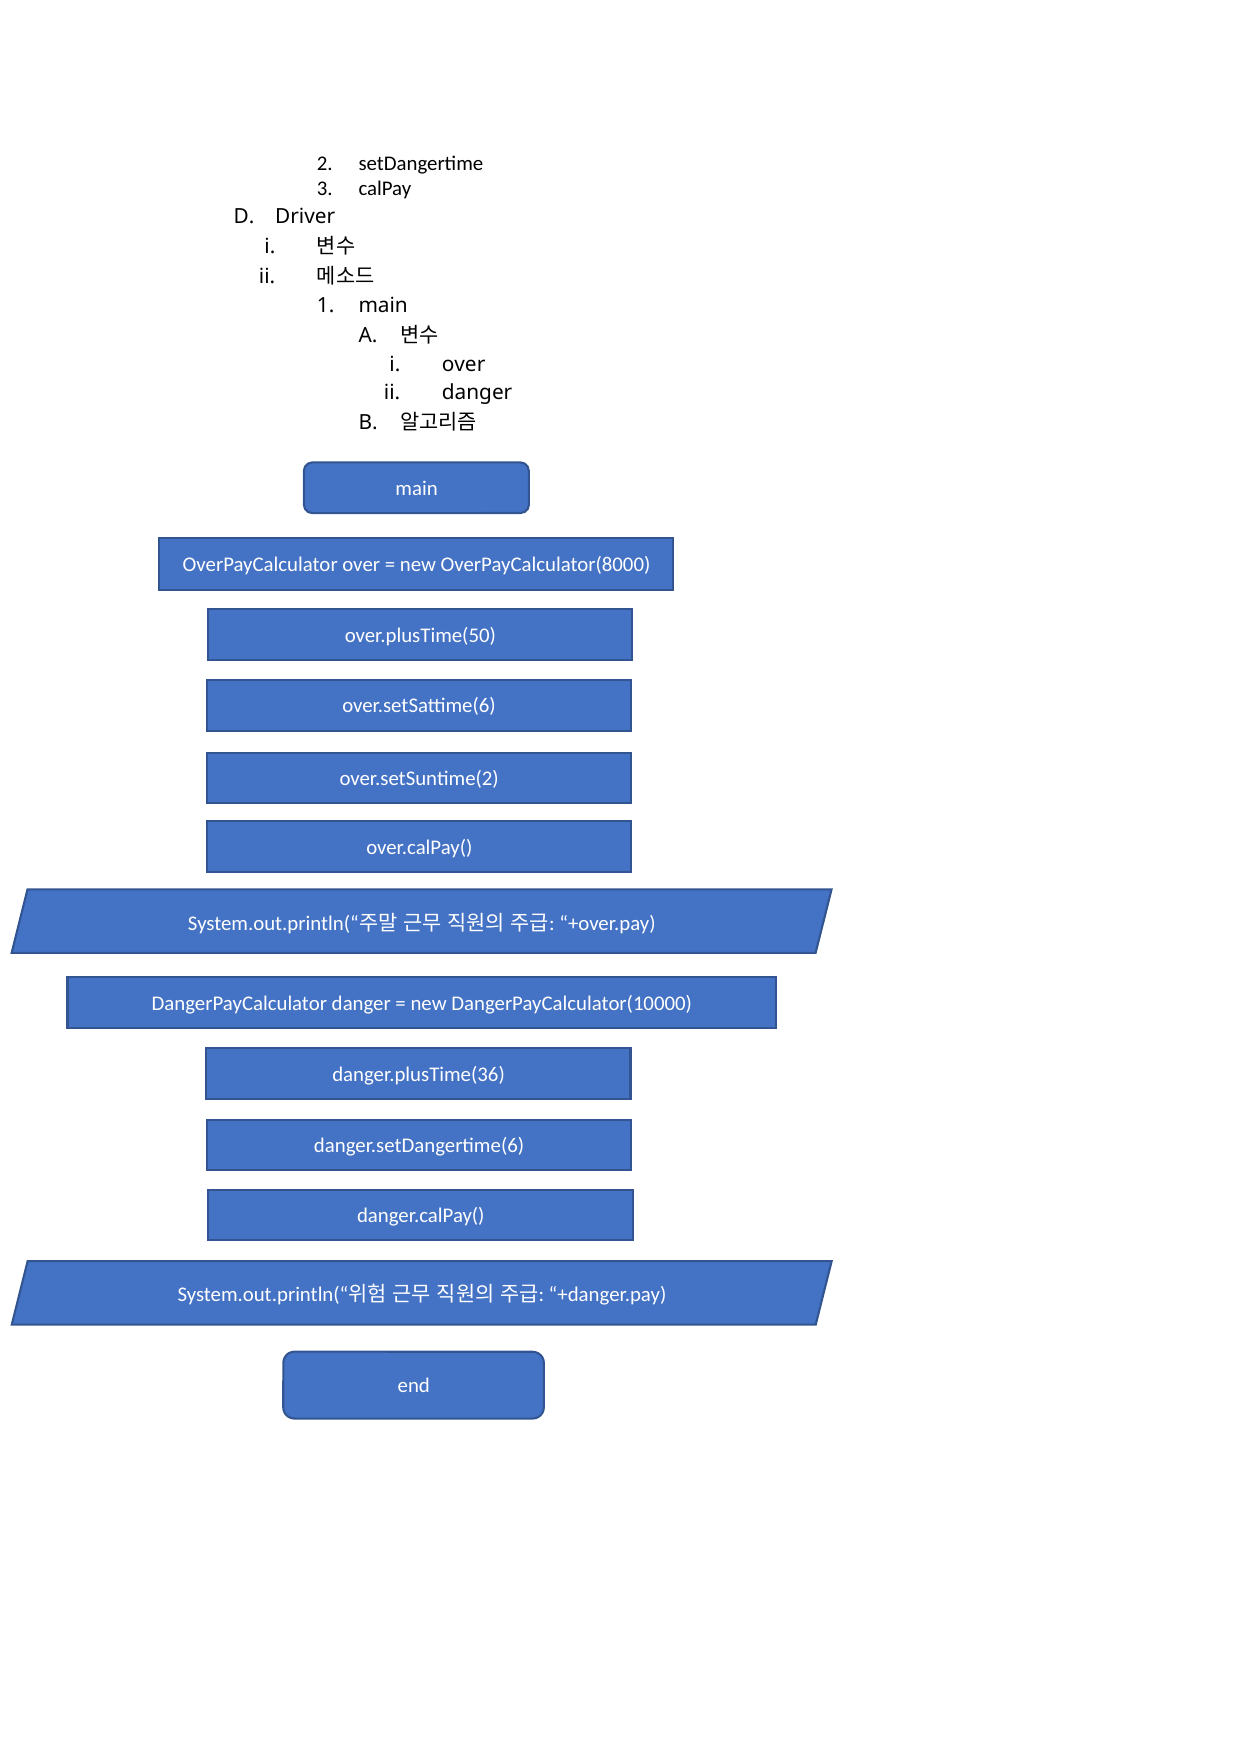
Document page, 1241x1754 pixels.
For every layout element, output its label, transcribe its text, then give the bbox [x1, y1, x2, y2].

list danger [400, 377, 1090, 406]
list main [317, 290, 1090, 318]
list Driver [233, 201, 1090, 229]
list 변수 [275, 229, 1090, 259]
list 알고리즘 [358, 406, 1090, 436]
list 메소드 [275, 259, 1090, 290]
list setDangertime [317, 150, 1090, 175]
list over [400, 349, 1090, 377]
list calPay [317, 175, 1090, 201]
list 변수 [358, 318, 1090, 349]
